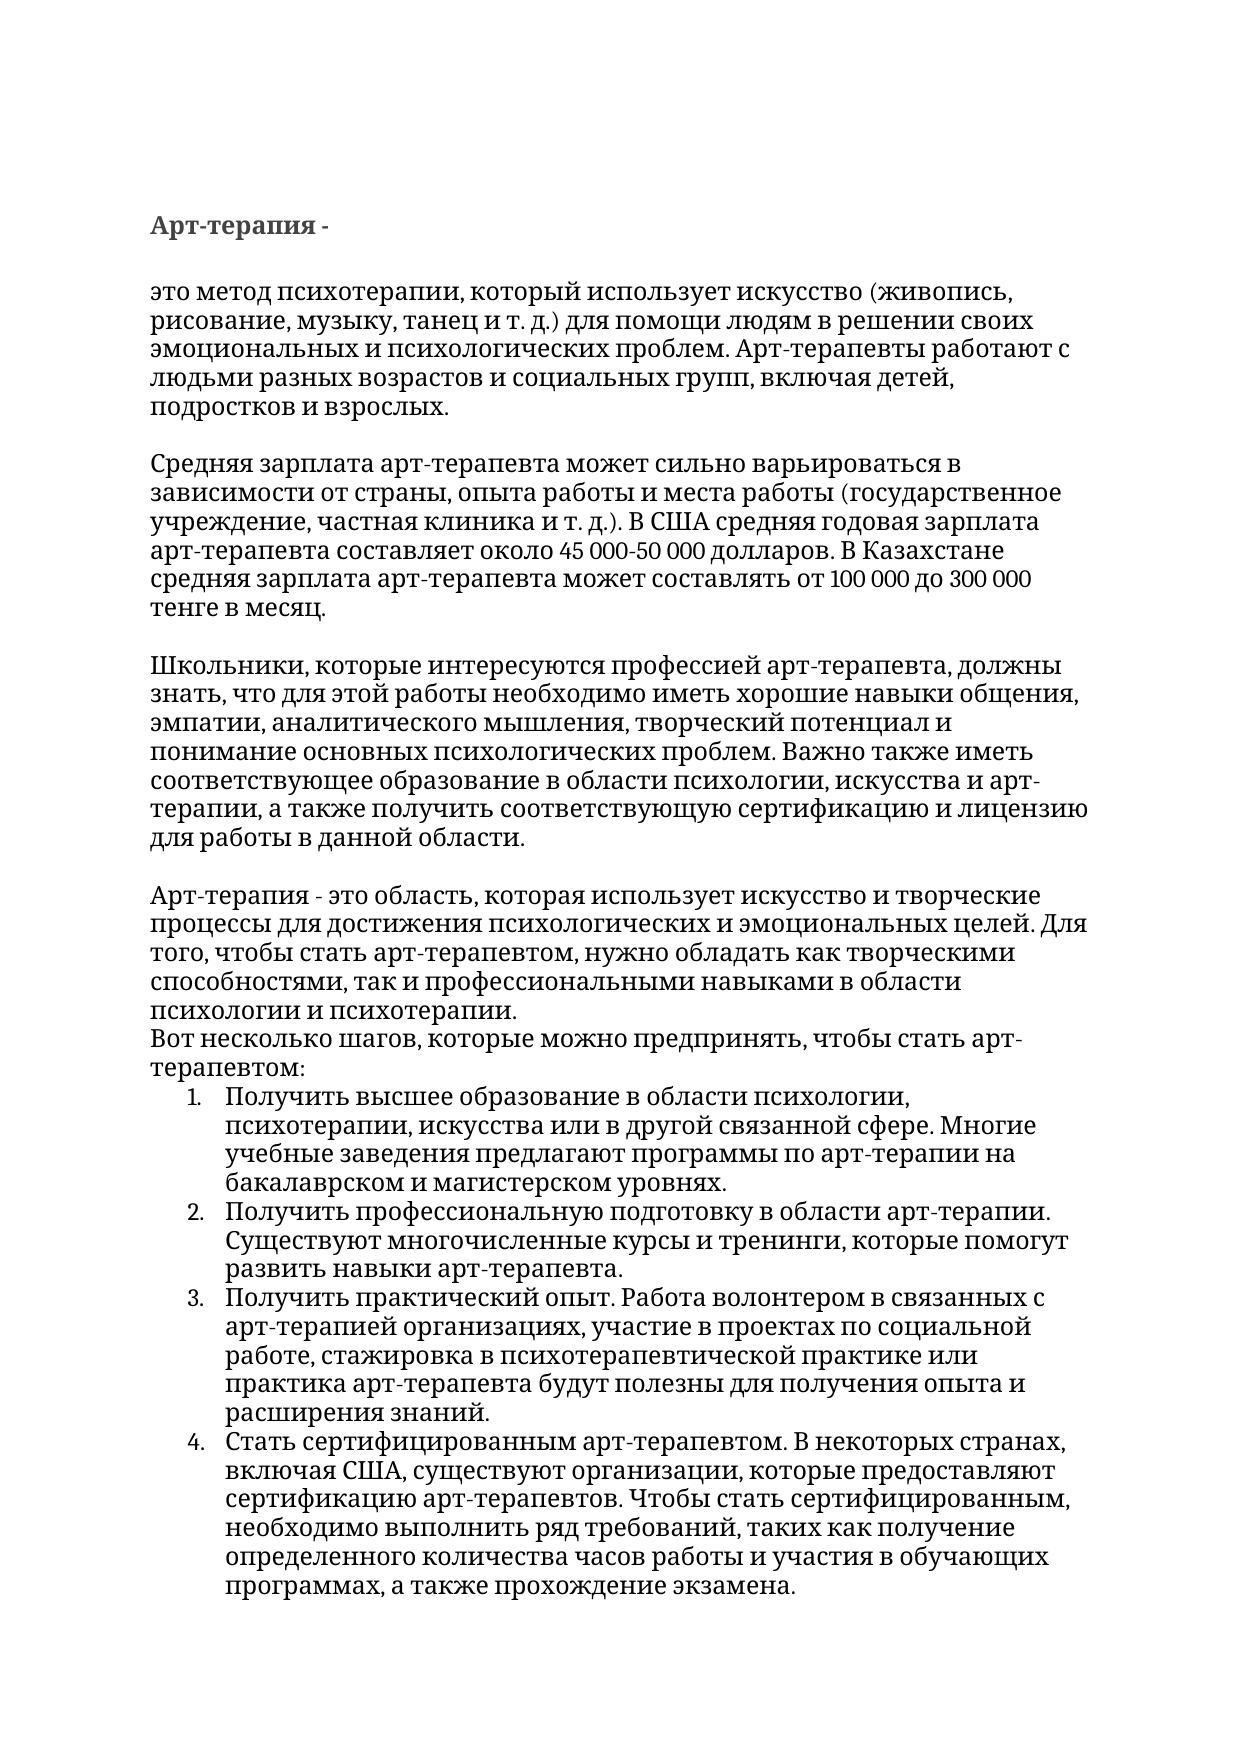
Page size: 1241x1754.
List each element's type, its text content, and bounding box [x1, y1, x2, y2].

subtitle Арт-терапия - [150, 212, 1090, 241]
text Арт-терапия - это область, которая использует искусство и творческие процессы для достижения психологических и эмоциональных целей. Для того, чтобы стать арт-терапевтом, нужно обладать как творческими способностями, так и профессиональными навыками в области психологии и психотерапии. [150, 882, 1090, 1025]
list Стать сертифицированным арт-терапевтом. В некоторых странах, включая США, существуют организации, которые предоставляют сертификацию арт-терапевтов. Чтобы стать сертифицированным, необходимо выполнить ряд требований, таких как получение определенного количества часов работы и участия в обучающих программах, а также прохождение экзамена. [187, 1428, 1090, 1600]
list Получить высшее образование в области психологии, психотерапии, искусства или в другой связанной сфере. Многие учебные заведения предлагают программы по арт-терапии на бакалаврском и магистерском уровнях. [187, 1083, 1090, 1198]
text это метод психотерапии, который использует искусство (живопись, рисование, музыку, танец и т. д.) для помощи людям в решении своих эмоциональных и психологических проблем. Арт-терапевты работают с людьми разных возрастов и социальных групп, включая детей, подростков и взрослых. [150, 278, 1090, 422]
list Получить профессиональную подготовку в области арт-терапии. Существуют многочисленные курсы и тренинги, которые помогут развить навыки арт-терапевта. [187, 1198, 1090, 1284]
text Школьники, которые интересуются профессией арт-терапевта, должны знать, что для этой работы необходимо иметь хорошие навыки общения, эмпатии, аналитического мышления, творческий потенциал и понимание основных психологических проблем. Важно также иметь соответствующее образование в области психологии, искусства и арт-терапии, а также получить соответствующую сертификацию и лицензию для работы в данной области. [150, 652, 1090, 853]
list Получить практический опыт. Работа волонтером в связанных с арт-терапией организациях, участие в проектах по социальной работе, стажировка в психотерапевтической практике или практика арт-терапевта будут полезны для получения опыта и расширения знаний. [187, 1284, 1090, 1428]
text Средняя зарплата арт-терапевта может сильно варьироваться в зависимости от страны, опыта работы и места работы (государственное учреждение, частная клиника и т. д.). В США средняя годовая зарплата арт-терапевта составляет около 45 000-50 000 долларов. В Казахстане средняя зарплата арт-терапевта может составлять от 100 000 до 300 000 тенге в месяц. [150, 450, 1090, 623]
text Вот несколько шагов, которые можно предпринять, чтобы стать арт-терапевтом: [150, 1025, 1090, 1083]
